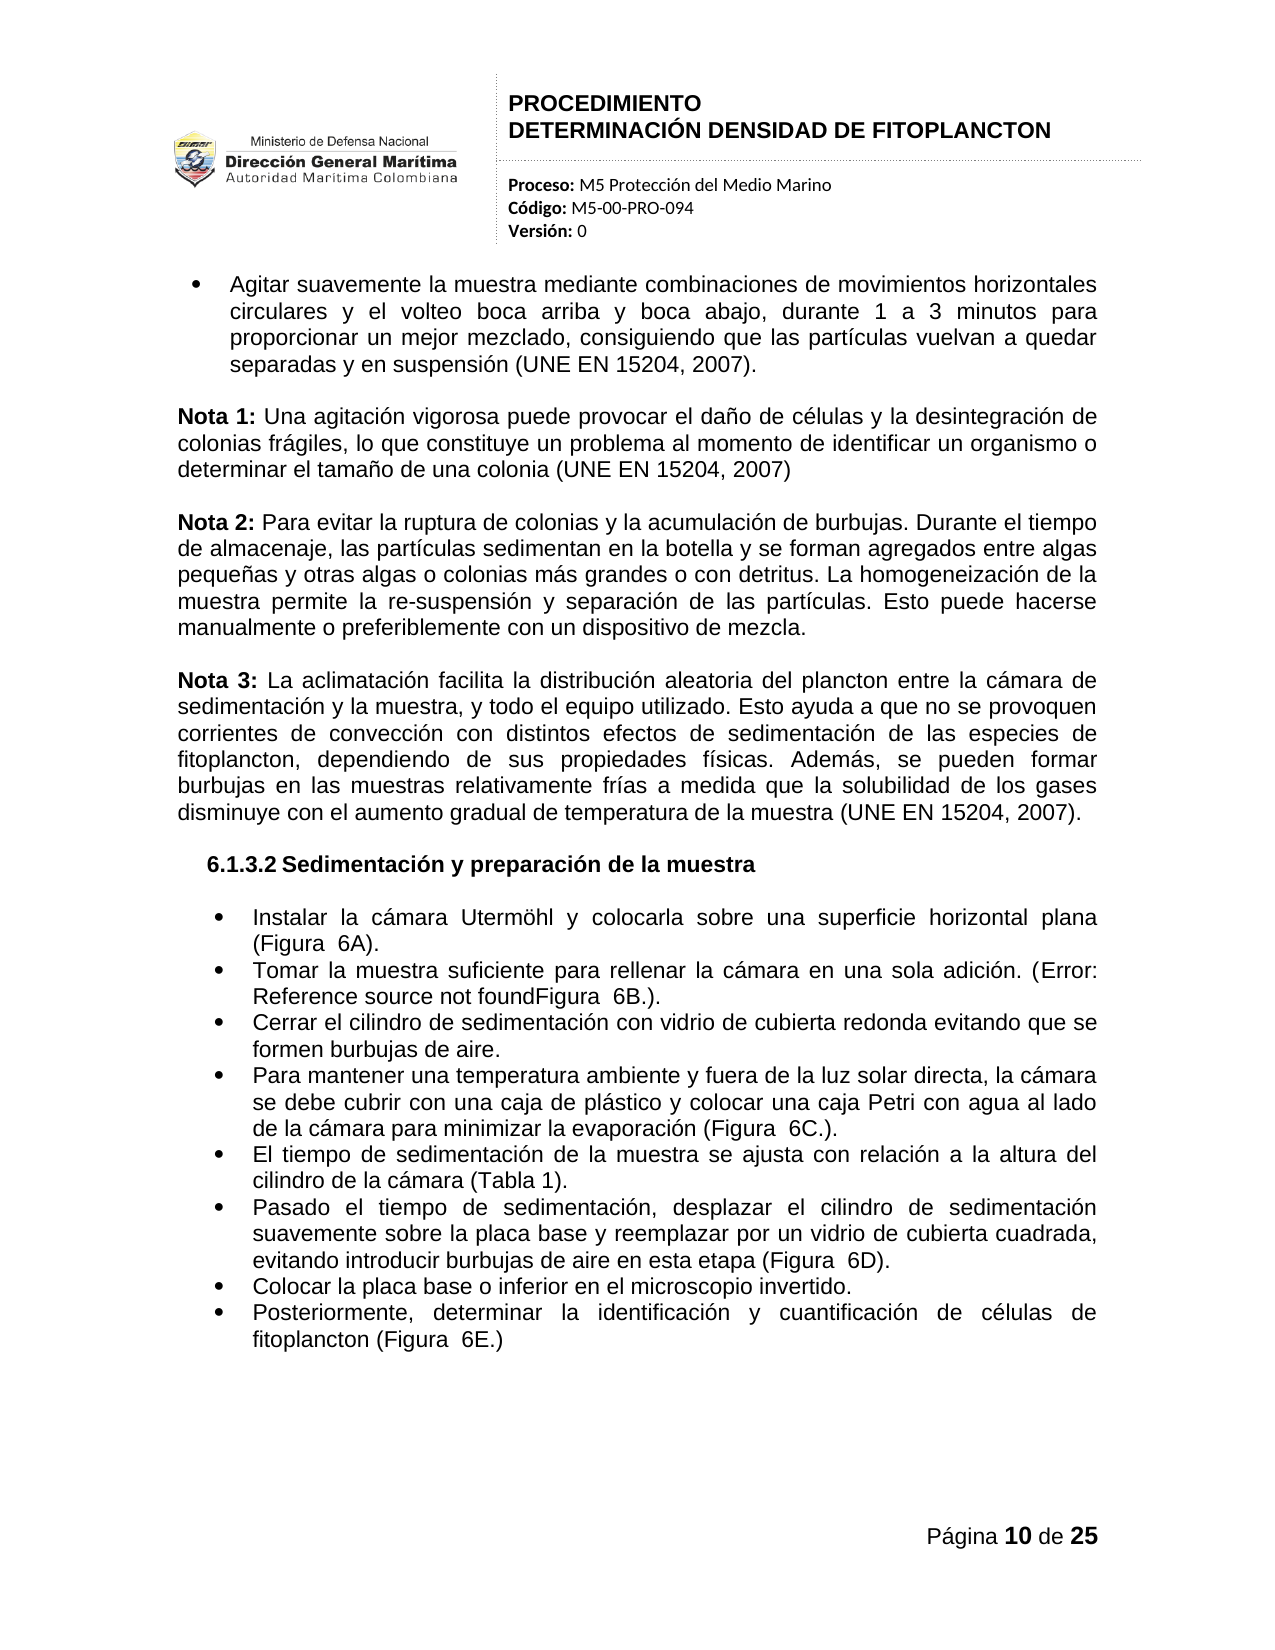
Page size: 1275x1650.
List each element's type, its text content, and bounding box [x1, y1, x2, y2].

list Pasado el tiempo de sedimentación, desplazar el cilindro de sedimentación suavemente sobre la placa base y reemplazar por un vidrio de cubierta cuadrada, evitando introducir burbujas de aire en esta etapa (Figura 6D). [215, 1194, 1098, 1273]
list Agitar suavemente la muestra mediante combinaciones de movimientos horizontales circulares y el volteo boca arriba y boca abajo, durante 1 a 3 minutos para proporcionar un mejor mezclado, consiguiendo que las partículas vuelvan a quedar separadas y en suspensión (UNE EN 15204, 2007). [192, 271, 1098, 377]
text Nota 1: Una agitación vigorosa puede provocar el daño de células y la desintegración de colonias frágiles, lo que constituye un problema al momento de identificar un organismo o determinar el tamaño de una colonia (UNE EN 15204, 2007) [177, 403, 1098, 482]
list Cerrar el cilindro de sedimentación con vidrio de cubierta redonda evitando que se formen burbujas de aire. [215, 1009, 1098, 1062]
picture [145, 101, 485, 217]
list Para mantener una temperatura ambiente y fuera de la luz solar directa, la cámara se debe cubrir con una caja de plástico y colocar una caja Petri con agua al lado de la cámara para minimizar la evaporación (Figura 6C.). [215, 1062, 1098, 1141]
list Posteriormente, determinar la identificación y cuantificación de células de fitoplancton (Figura 6E.) [215, 1299, 1098, 1352]
list El tiempo de sedimentación de la muestra se ajusta con relación a la altura del cilindro de la cámara (Tabla 1). [215, 1141, 1098, 1194]
subtitle Sedimentación y preparación de la muestra [207, 851, 1098, 878]
list Instalar la cámara Utermöhl y colocarla sobre una superficie horizontal plana (Figura 6A). [215, 904, 1098, 957]
list Colocar la placa base o inferior en el microscopio invertido. [215, 1273, 1098, 1299]
text Nota 3: La aclimatación facilita la distribución aleatoria del plancton entre la cámara de sedimentación y la muestra, y todo el equipo utilizado. Esto ayuda a que no se provoquen corrientes de convección con distintos efectos de sedimentación de las especies de fitoplancton, dependiendo de sus propiedades físicas. Además, se pueden formar burbujas en las muestras relativamente frías a medida que la solubilidad de los gases disminuye con el aumento gradual de temperatura de la muestra (UNE EN 15204, 2007). [177, 667, 1098, 825]
text Nota 2: Para evitar la ruptura de colonias y la acumulación de burbujas. Durante el tiempo de almacenaje, las partículas sedimentan en la botella y se forman agregados entre algas pequeñas y otras algas o colonias más grandes o con detritus. La homogeneización de la muestra permite la re-suspensión y separación de las partículas. Esto puede hacerse manualmente o preferiblemente con un dispositivo de mezcla. [177, 509, 1098, 640]
